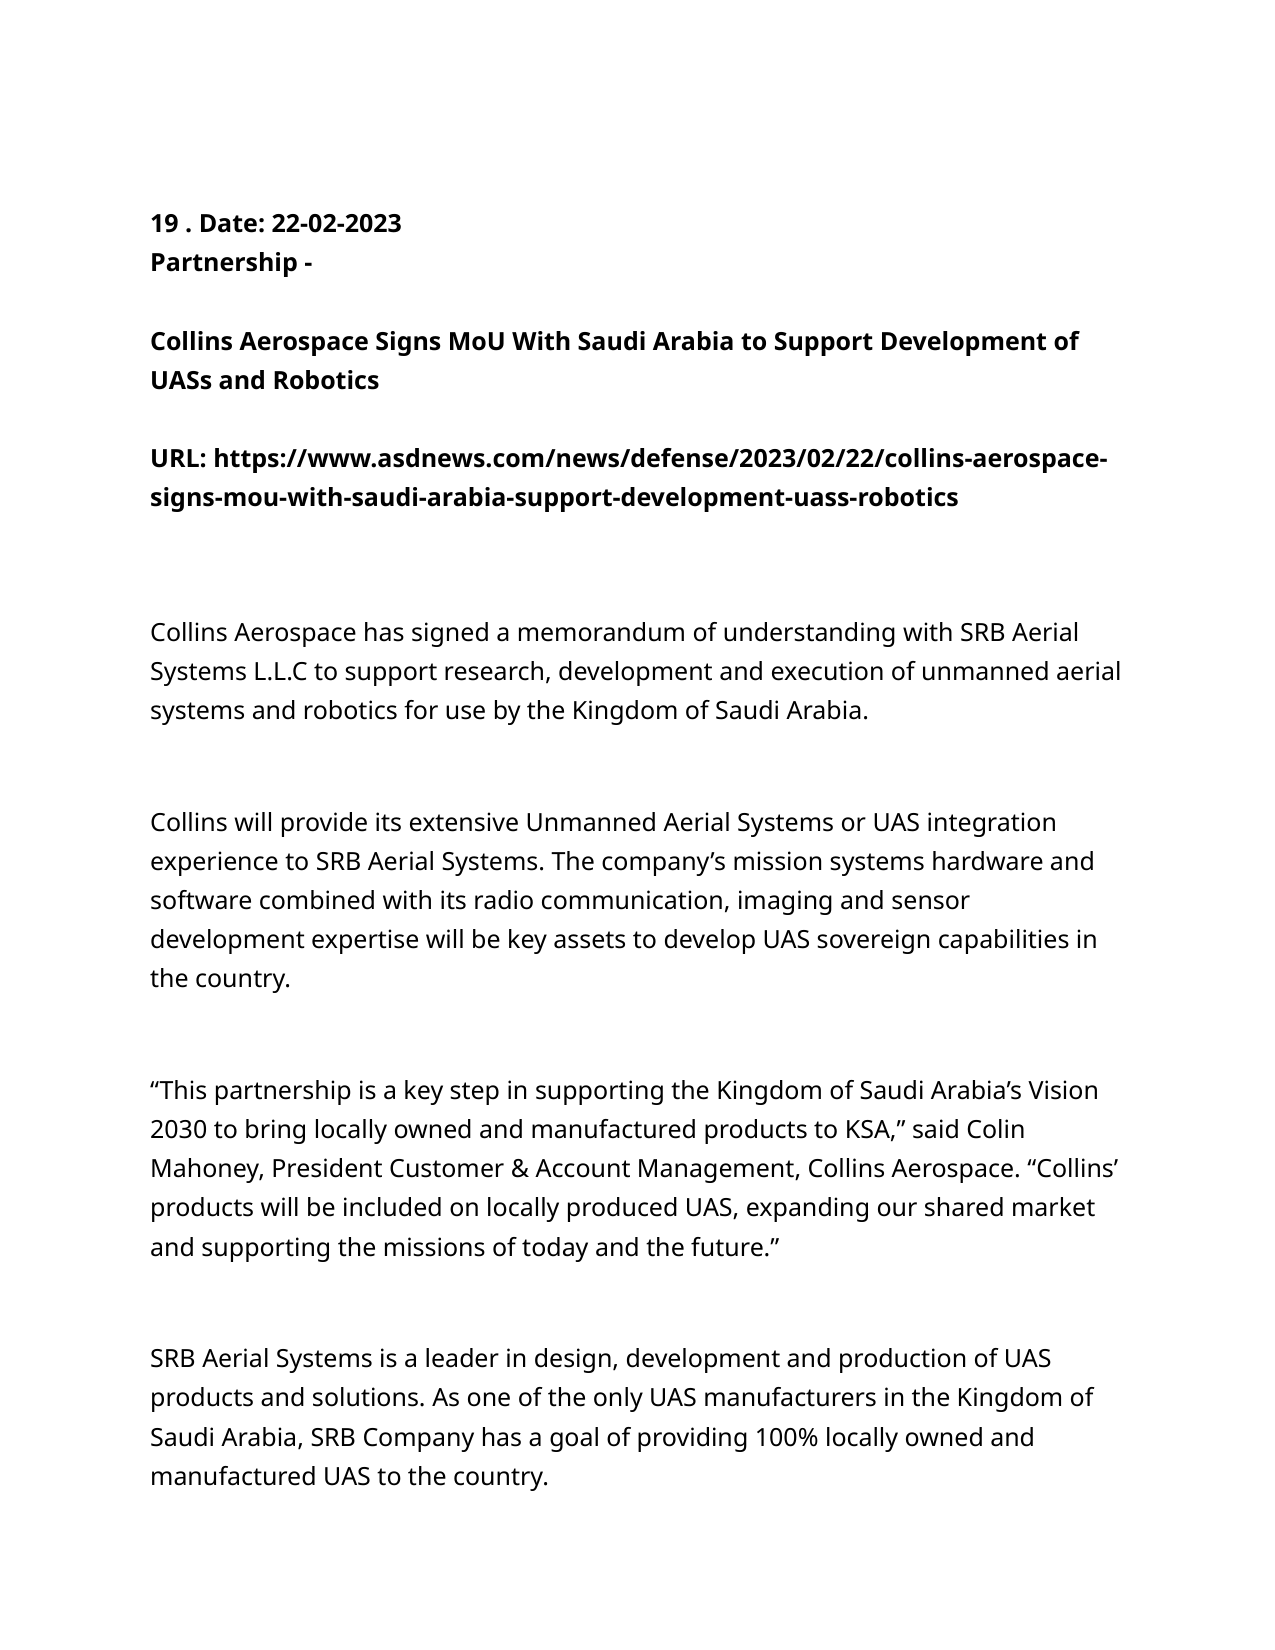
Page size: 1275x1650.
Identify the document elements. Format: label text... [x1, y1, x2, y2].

text 19 . Date: 22-02-2023 Partnership - Collins Aerospace Signs MoU With Saudi Arabia to Support Development of UASs and Robotics URL: https://www.asdnews.com/news/defense/2023/02/22/collins-aerospace-signs-mou-with-saudi-arabia-support-development-uass-robotics [150, 206, 1125, 553]
text Collins will provide its extensive Unmanned Aerial Systems or UAS integration experience to SRB Aerial Systems. The company’s mission systems hardware and software combined with its radio communication, imaging and sensor development expertise will be key assets to develop UAS sovereign capabilities in the country. [150, 804, 1125, 995]
text “This partnership is a key step in supporting the Kingdom of Saudi Arabia’s Vision 2030 to bring locally owned and manufactured products to KSA,” said Colin Mahoney, President Customer & Account Management, Collins Aerospace. “Collins’ products will be included on locally produced UAS, expanding our shared market and supporting the missions of today and the future.” [150, 1072, 1125, 1263]
text SRB Aerial Systems is a leader in design, development and production of UAS products and solutions. As one of the only UAS manufacturers in the Kingdom of Saudi Arabia, SRB Company has a goal of providing 100% locally owned and manufactured UAS to the country. [150, 1341, 1125, 1492]
text Collins Aerospace has signed a memorandum of understanding with SRB Aerial Systems L.L.C to support research, development and execution of unmanned aerial systems and robotics for use by the Kingdom of Saudi Arabia. [150, 575, 1125, 727]
